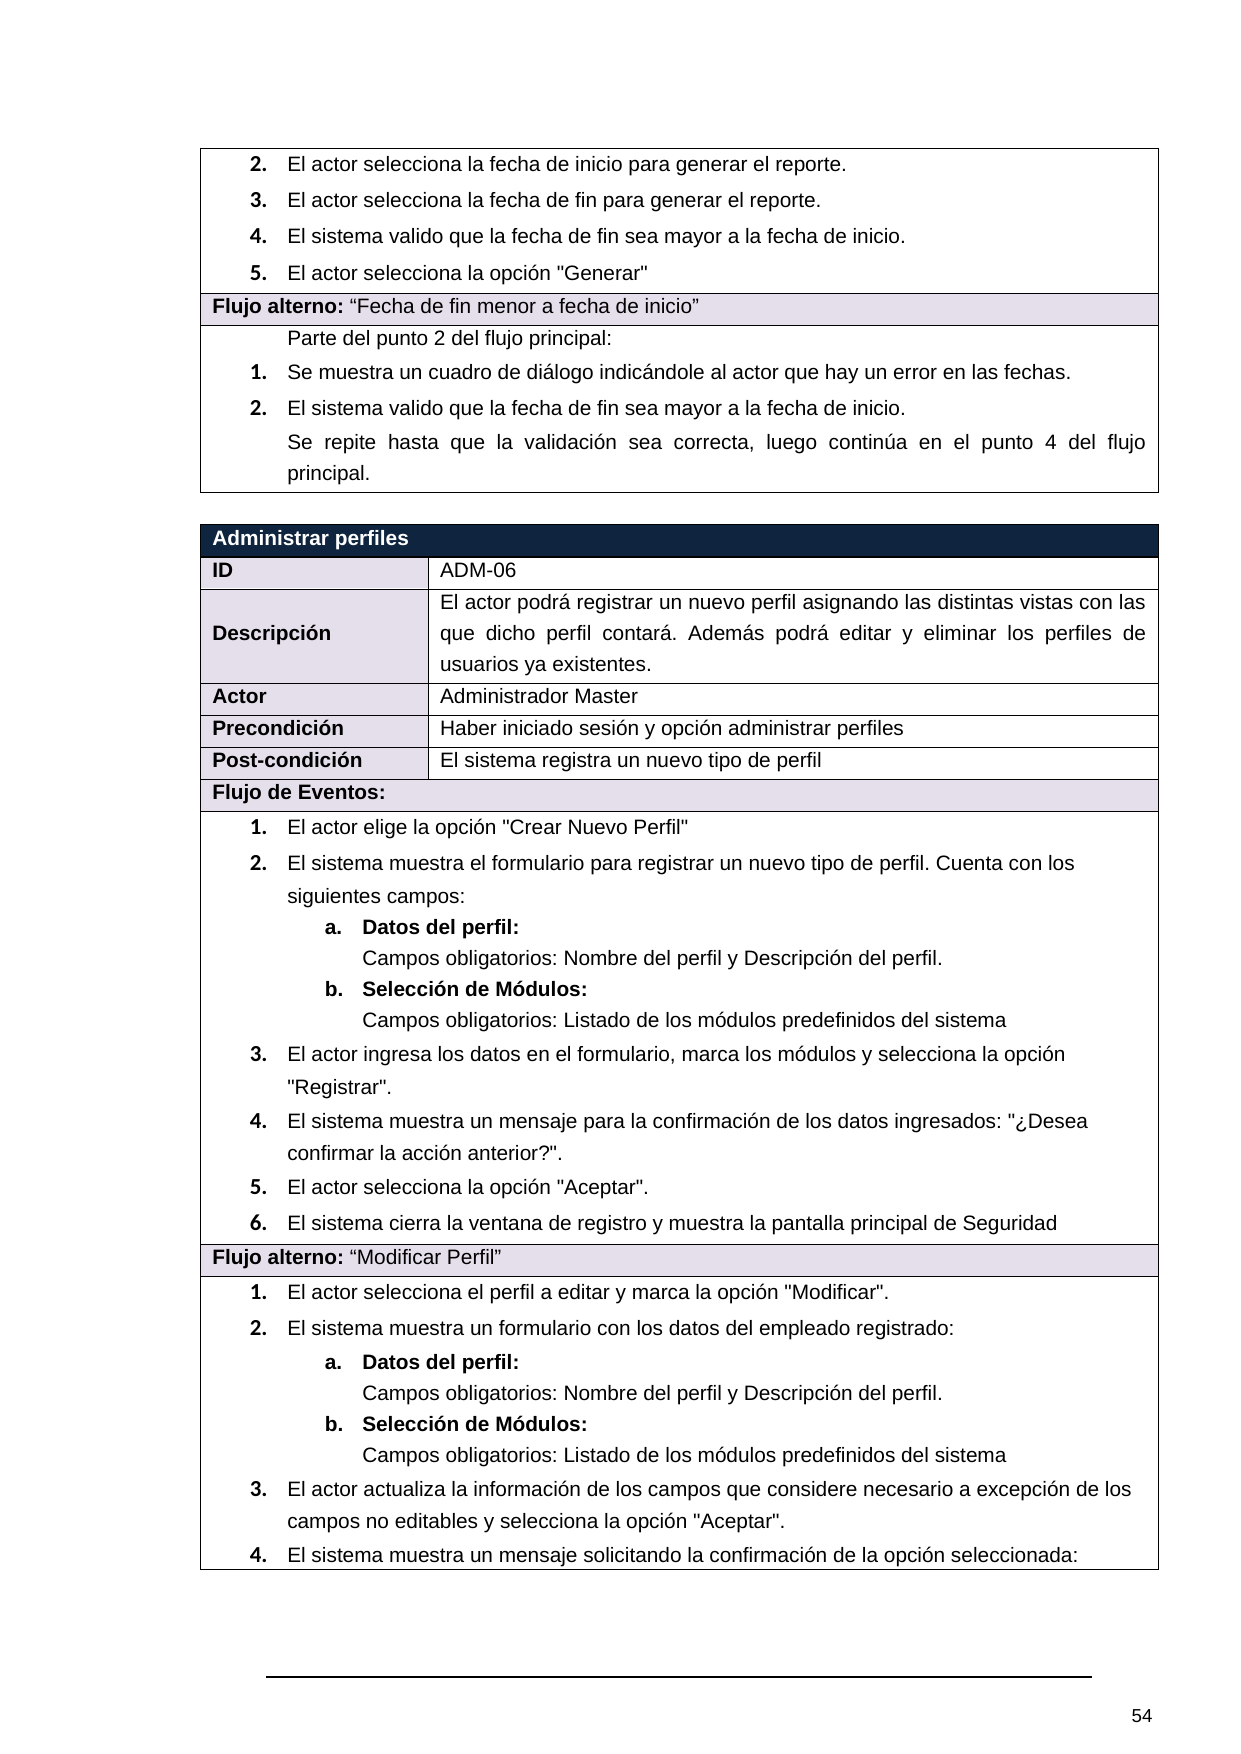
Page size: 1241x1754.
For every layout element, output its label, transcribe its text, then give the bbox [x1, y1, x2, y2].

table_cell ID [201, 558, 428, 588]
table_cell El sistema registra un nuevo tipo de perfil [429, 748, 1158, 779]
table_header Administrar perfiles [201, 525, 1158, 556]
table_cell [201, 1277, 1158, 1568]
table_cell El actor elige la opción "Crear Nuevo Perfil" El sistema muestra el formulario para registrar un nuevo tipo de perfil. Cuenta con los siguientes campos: Datos del perfil: Campos obligatorios: Nombre del perfil y Descripción del perfil. Selección de Módulos: Campos obligatorios: Listado de los módulos predefinidos del sistema El actor ingresa los datos en el formulario, marca los módulos y selecciona la opción "Registrar". El sistema muestra un mensaje para la confirmación de los datos ingresados: "¿Desea confirmar la acción anterior?". El actor selecciona la opción "Aceptar". El sistema cierra la ventana de registro y muestra la pantalla principal de Seguridad [201, 812, 1158, 1244]
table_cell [201, 149, 1158, 293]
table_cell Haber iniciado sesión y opción administrar perfiles [429, 716, 1158, 747]
table_cell Actor [201, 684, 428, 715]
table_cell Parte del punto 2 del flujo principal: Se muestra un cuadro de diálogo indicándole al actor que hay un error en las fechas. El sistema valido que la fecha de fin sea mayor a la fecha de inicio. Se repite hasta que la validación sea correcta, luego continúa en el punto 4 del flujo principal. [201, 326, 1158, 492]
table_cell Post-condición [201, 748, 428, 779]
table_cell Flujo alterno: “Modificar Perfil” [201, 1245, 1158, 1276]
table_cell Administrador Master [429, 684, 1158, 715]
table_cell Descripción [201, 590, 428, 683]
table_cell Flujo alterno: “Fecha de fin menor a fecha de inicio” [201, 294, 1158, 325]
table_cell Precondición [201, 716, 428, 747]
table_cell ADM-06 [429, 558, 1158, 588]
table_cell El actor podrá registrar un nuevo perfil asignando las distintas vistas con las que dicho perfil contará. Además podrá editar y eliminar los perfiles de usuarios ya existentes. [429, 590, 1158, 683]
table_cell Flujo de Eventos: [201, 780, 1158, 811]
